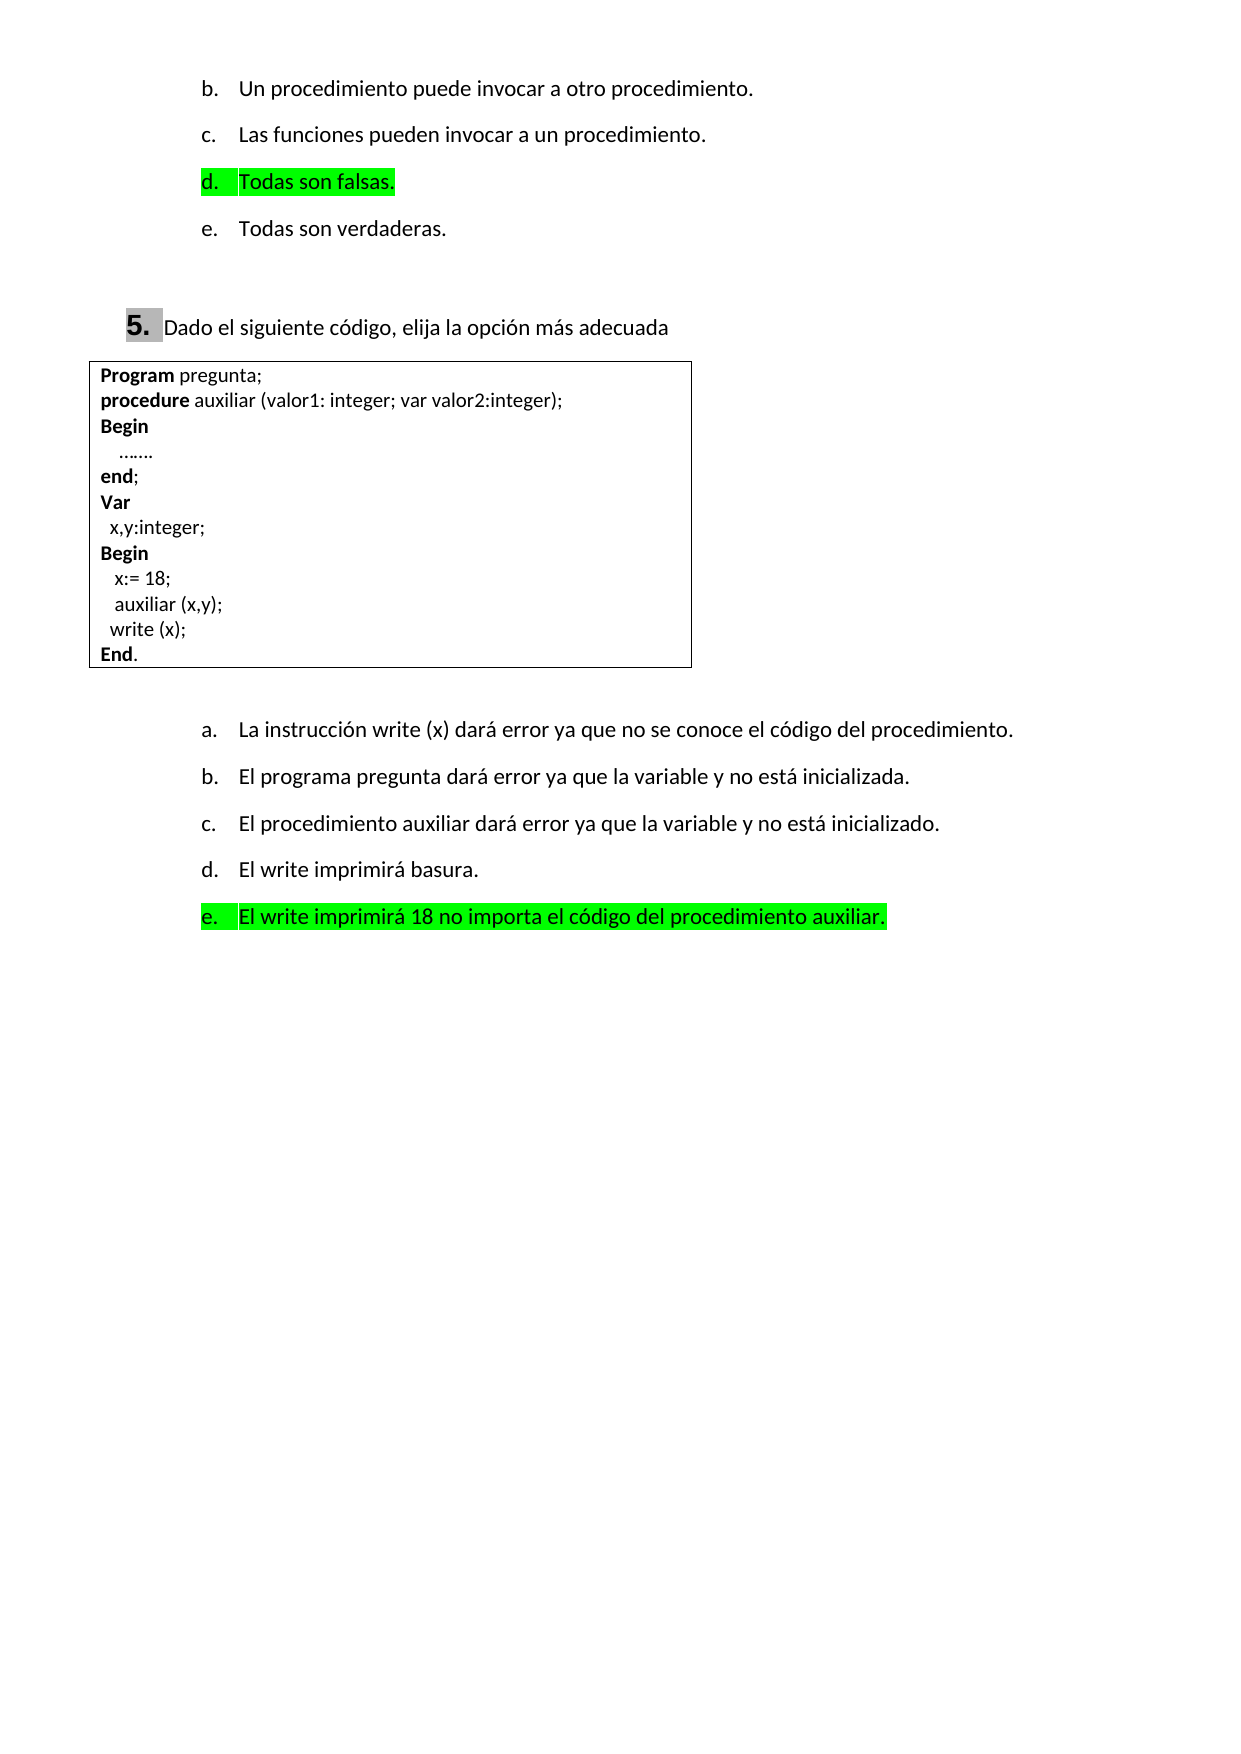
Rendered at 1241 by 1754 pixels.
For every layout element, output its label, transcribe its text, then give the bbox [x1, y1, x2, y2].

table_header Program pregunta; procedure auxiliar (valor1: integer; var valor2:integer); Begin ……. end; Var x,y:integer; Begin x:= 18; auxiliar (x,y); write (x); End. [90, 362, 691, 667]
list El write imprimirá 18 no importa el código del procedimiento auxiliar. [201, 902, 1166, 930]
list El procedimiento auxiliar dará error ya que la variable y no está inicializado. [201, 809, 1166, 837]
list La instrucción write (x) dará error ya que no se conoce el código del procedimiento. [201, 715, 1166, 743]
list El programa pregunta dará error ya que la variable y no está inicializada. [201, 762, 1166, 790]
list Todas son falsas. [201, 167, 1166, 196]
list Todas son verdaderas. [201, 214, 1166, 242]
list Un procedimiento puede invocar a otro procedimiento. [201, 74, 1166, 102]
list Las funciones pueden invocar a un procedimiento. [201, 121, 1166, 149]
list Dado el siguiente código, elija la opción más adecuada [163, 308, 1166, 342]
list El write imprimirá basura. [201, 856, 1166, 883]
